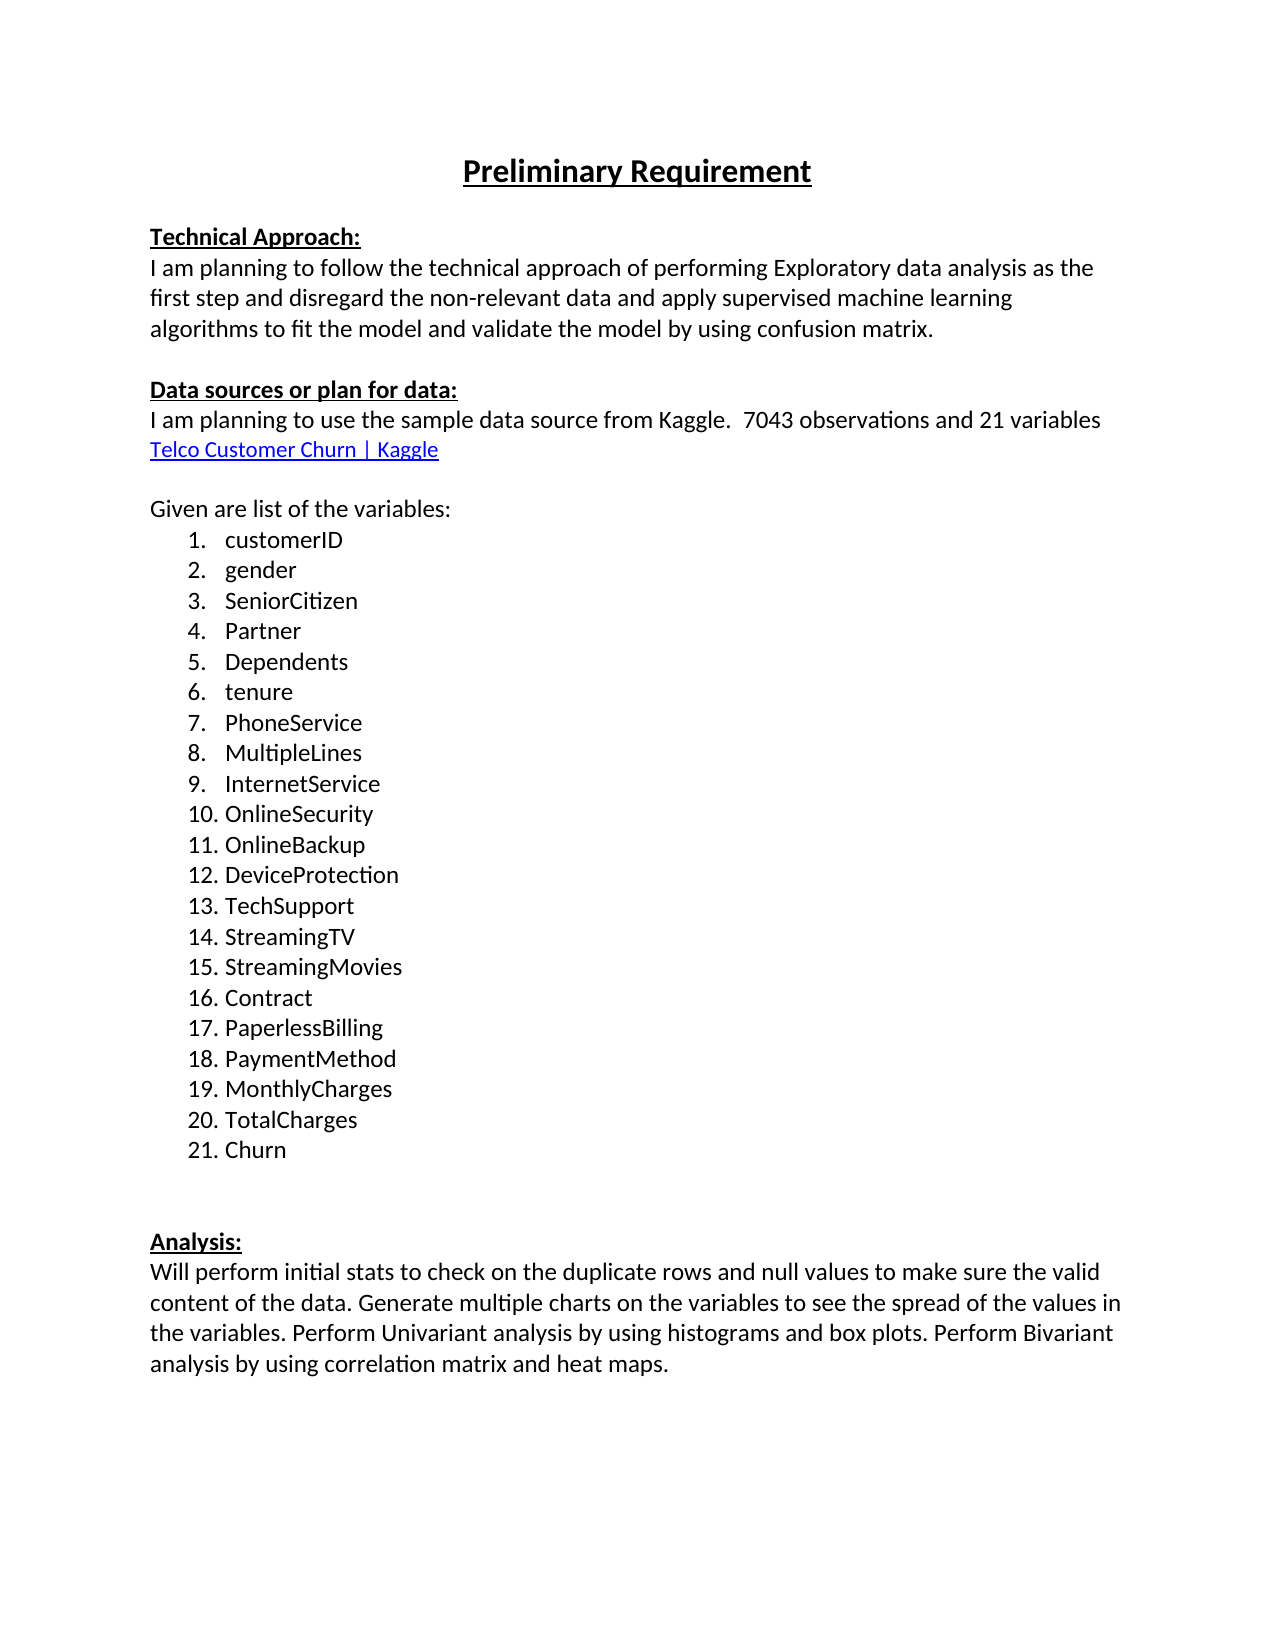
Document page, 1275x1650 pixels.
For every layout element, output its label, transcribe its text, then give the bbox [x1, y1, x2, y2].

list Dependents [187, 646, 1125, 677]
list OnlineSecurity [187, 799, 1125, 829]
list StreamingTV [187, 921, 1125, 951]
list PaperlessBilling [187, 1012, 1125, 1043]
list tenure [187, 677, 1125, 707]
list customerID [187, 524, 1125, 554]
list PaymentMethod [187, 1043, 1125, 1073]
text Data sources or plan for data: [150, 374, 1125, 404]
text Preliminary Requirement [150, 150, 1125, 191]
list InternetService [187, 768, 1125, 799]
list TotalCharges [187, 1104, 1125, 1134]
list MonthlyCharges [187, 1073, 1125, 1104]
text I am planning to follow the technical approach of performing Exploratory data analysis as the first step and disregard the non-relevant data and apply supervised machine learning algorithms to fit the model and validate the model by using confusion matrix. [150, 252, 1125, 343]
text Telco Customer Churn | Kaggle [150, 435, 1125, 463]
list DeviceProtection [187, 860, 1125, 890]
list Churn [187, 1134, 1125, 1165]
list PhoneService [187, 707, 1125, 738]
text Technical Approach: [150, 221, 1125, 252]
list MultipleLines [187, 738, 1125, 768]
text Analysis: [150, 1226, 1125, 1256]
text Will perform initial stats to check on the duplicate rows and null values to make sure the valid content of the data. Generate multiple charts on the variables to see the spread of the values in the variables. Perform Univariant analysis by using histograms and box plots. Perform Bivariant analysis by using correlation matrix and heat maps. [150, 1256, 1125, 1378]
text Given are list of the variables: [150, 493, 1125, 524]
text I am planning to use the sample data source from Kaggle. 7043 observations and 21 variables [150, 404, 1125, 435]
list Partner [187, 616, 1125, 646]
list gender [187, 554, 1125, 585]
list OnlineBackup [187, 829, 1125, 860]
list StreamingMovies [187, 951, 1125, 982]
list Contract [187, 982, 1125, 1012]
list TechSupport [187, 890, 1125, 921]
list SeniorCitizen [187, 585, 1125, 616]
